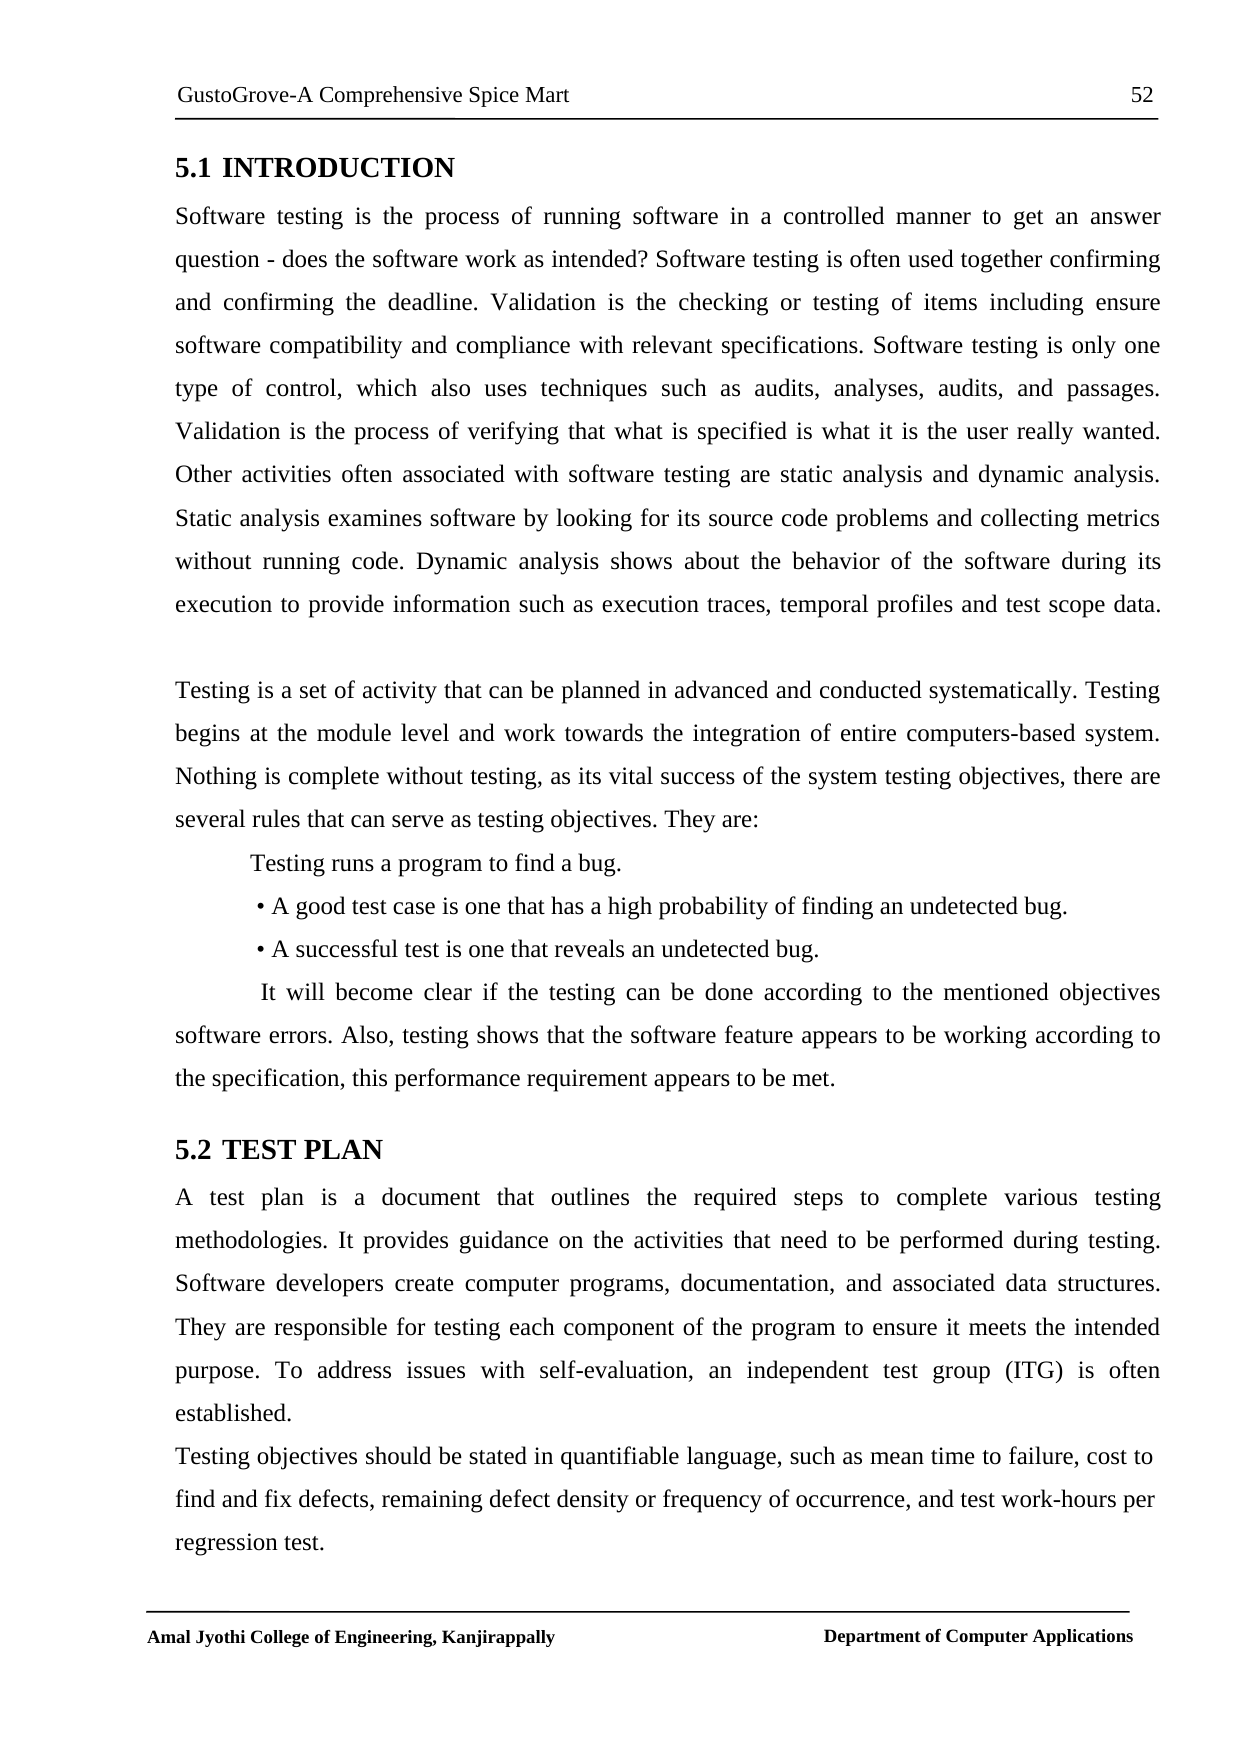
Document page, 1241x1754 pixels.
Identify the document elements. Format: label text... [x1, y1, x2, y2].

subtitle TEST PLAN [175, 1132, 1162, 1165]
text • A good test case is one that has a high probability of finding an undetected bug. [175, 891, 1162, 919]
text It will become clear if the testing can be done according to the mentioned objectives software errors. Also, testing shows that the software feature appears to be working according to the specification, this performance requirement appears to be met. [175, 977, 1162, 1092]
text Testing objectives should be stated in quantifiable language, such as mean time to failure, cost to [175, 1441, 1162, 1470]
text A test plan is a document that outlines the required steps to complete various testing methodologies. It provides guidance on the activities that need to be performed during testing. Software developers create computer programs, documentation, and associated data structures. They are responsible for testing each component of the program to ensure it meets the intended purpose. To address issues with self-evaluation, an independent test group (ITG) is often established. [175, 1182, 1162, 1427]
text Software testing is the process of running software in a controlled manner to get an answer question - does the software work as intended? Software testing is often used together confirming and confirming the deadline. Validation is the checking or testing of items including ensure software compatibility and compliance with relevant specifications. Software testing is only one type of control, which also uses techniques such as audits, analyses, audits, and passages. Validation is the process of verifying that what is specified is what it is the user really wanted. Other activities often associated with software testing are static analysis and dynamic analysis. Static analysis examines software by looking for its source code problems and collecting metrics without running code. Dynamic analysis shows about the behavior of the software during its execution to provide information such as execution traces, temporal profiles and test scope data. [175, 201, 1162, 618]
text find and fix defects, remaining defect density or frequency of occurrence, and test work-hours per [175, 1484, 1162, 1513]
text regression test. [175, 1527, 1162, 1556]
text Testing runs a program to find a bug. [175, 848, 1162, 876]
text Testing is a set of activity that can be planned in advanced and conducted systematically. Testing begins at the module level and work towards the integration of entire computers-based system. Nothing is complete without testing, as its vital success of the system testing objectives, there are several rules that can serve as testing objectives. They are: [175, 675, 1162, 833]
text • A successful test is one that reveals an undetected bug. [175, 934, 1162, 963]
list INTRODUCTION [175, 150, 1162, 184]
